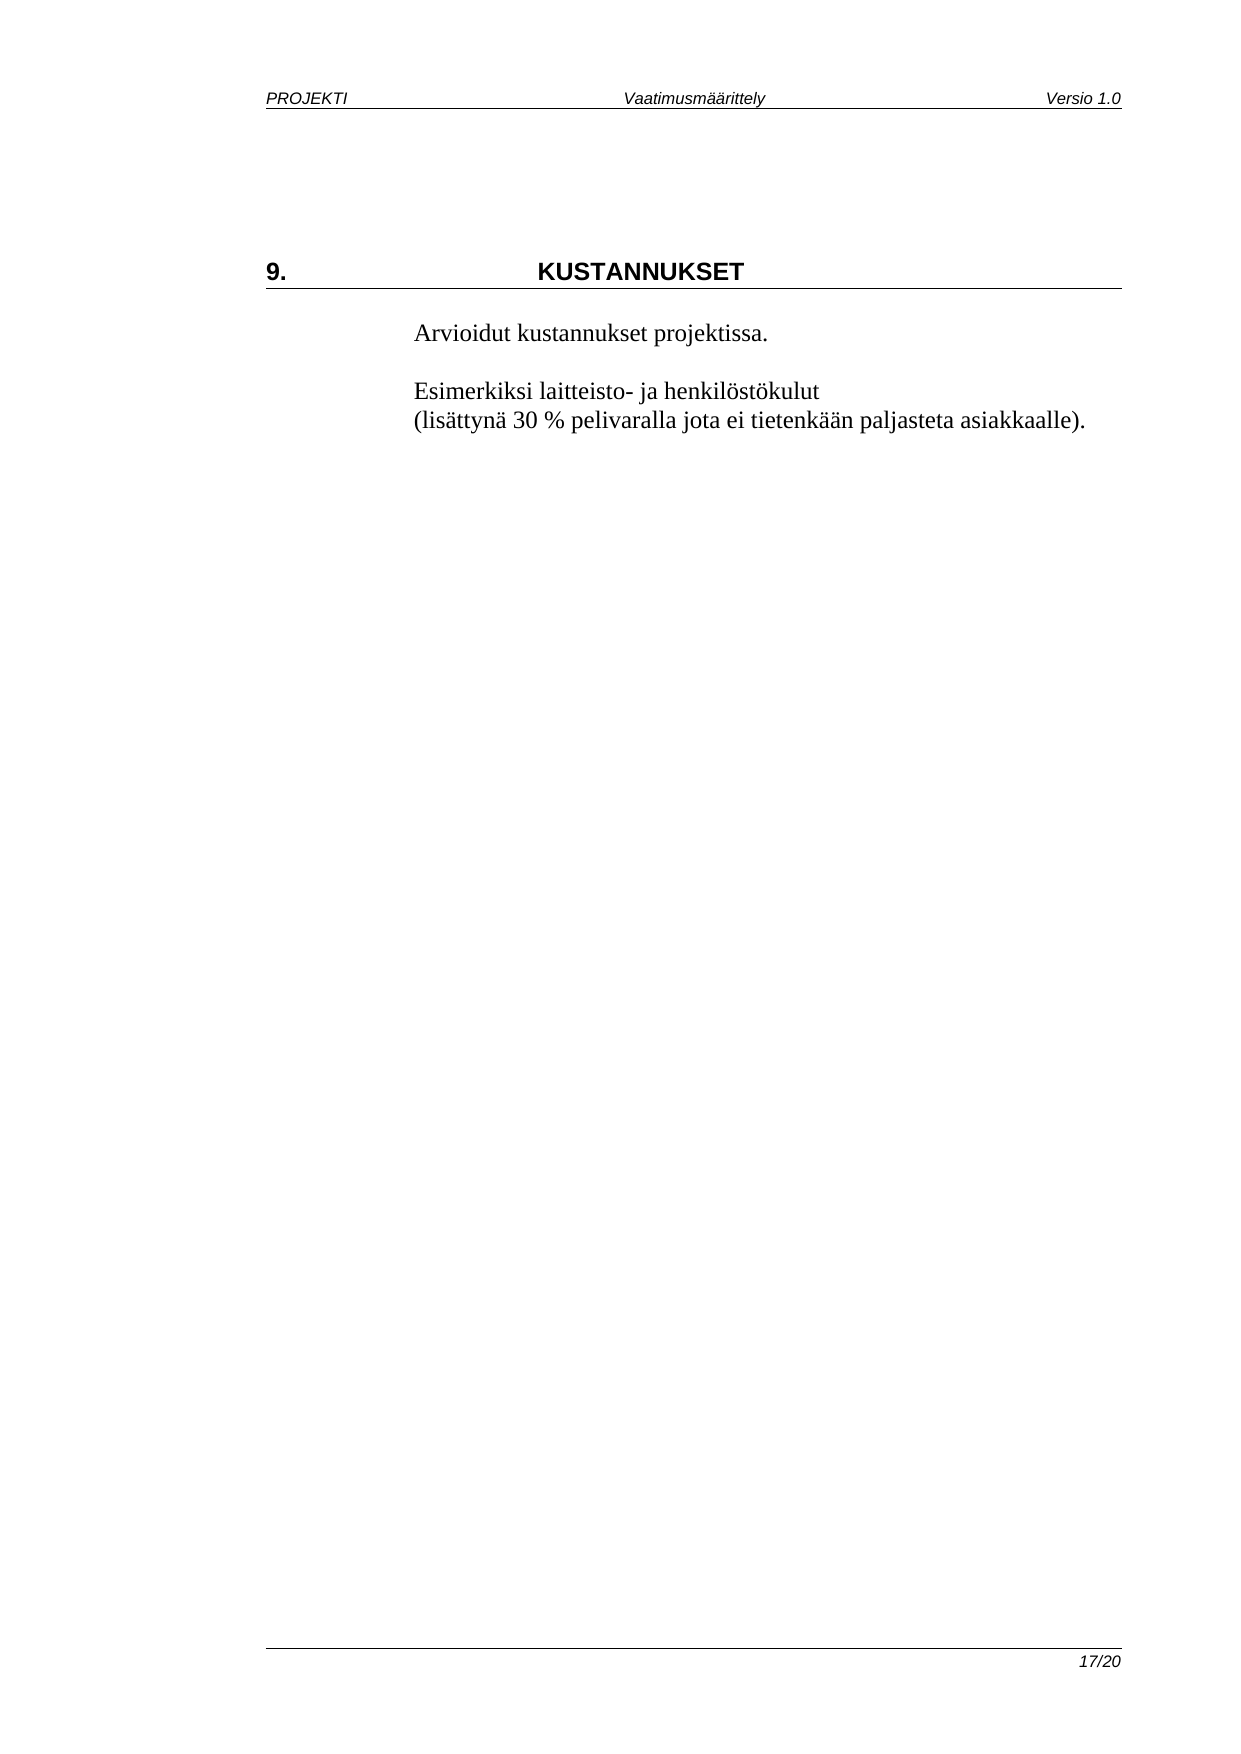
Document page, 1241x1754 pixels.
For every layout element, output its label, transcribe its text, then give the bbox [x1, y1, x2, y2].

text (lisättynä 30 % pelivaralla jota ei tietenkään paljasteta asiakkaalle). [413, 405, 1122, 433]
subtitle KUSTANNUKSET [266, 257, 1122, 288]
text Esimerkiksi laitteisto- ja henkilöstökulut [413, 376, 1122, 404]
text Arvioidut kustannukset projektissa. [413, 318, 1122, 347]
